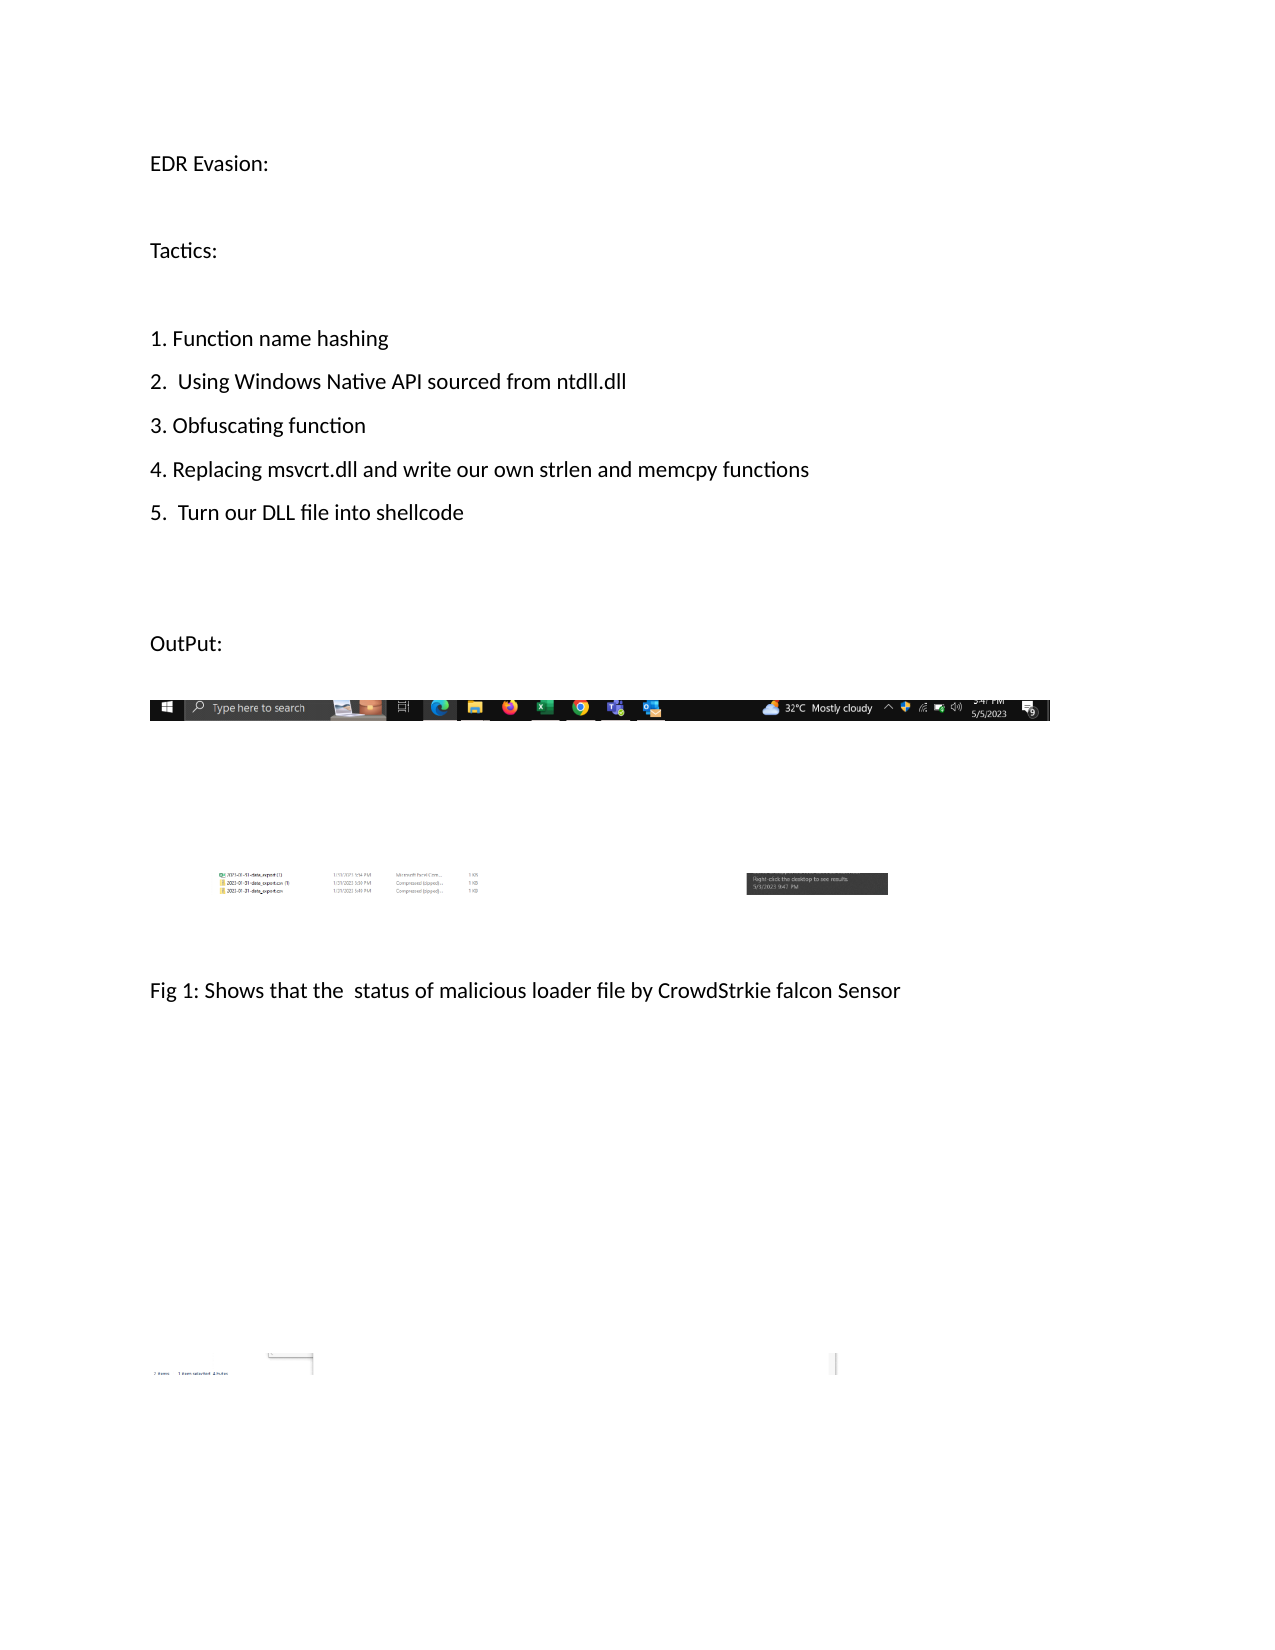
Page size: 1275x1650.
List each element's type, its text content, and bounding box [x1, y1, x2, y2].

text OutPut: [150, 630, 1125, 657]
text 3. Obfuscating function [150, 412, 1125, 439]
text 2. Using Windows Native API sourced from ntdll.dll [150, 368, 1125, 395]
text 1. Function name hashing [150, 324, 1125, 352]
text Tactics: [150, 237, 1125, 264]
text EDR Evasion: [150, 150, 1125, 177]
text 4. Replacing msvcrt.dll and write our own strlen and memcpy functions [150, 456, 1125, 482]
text 5. Turn our DLL file into shellcode [150, 499, 1125, 526]
text Fig 1: Shows that the status of malicious loader file by CrowdStrkie falcon Sensor [150, 977, 1125, 1004]
